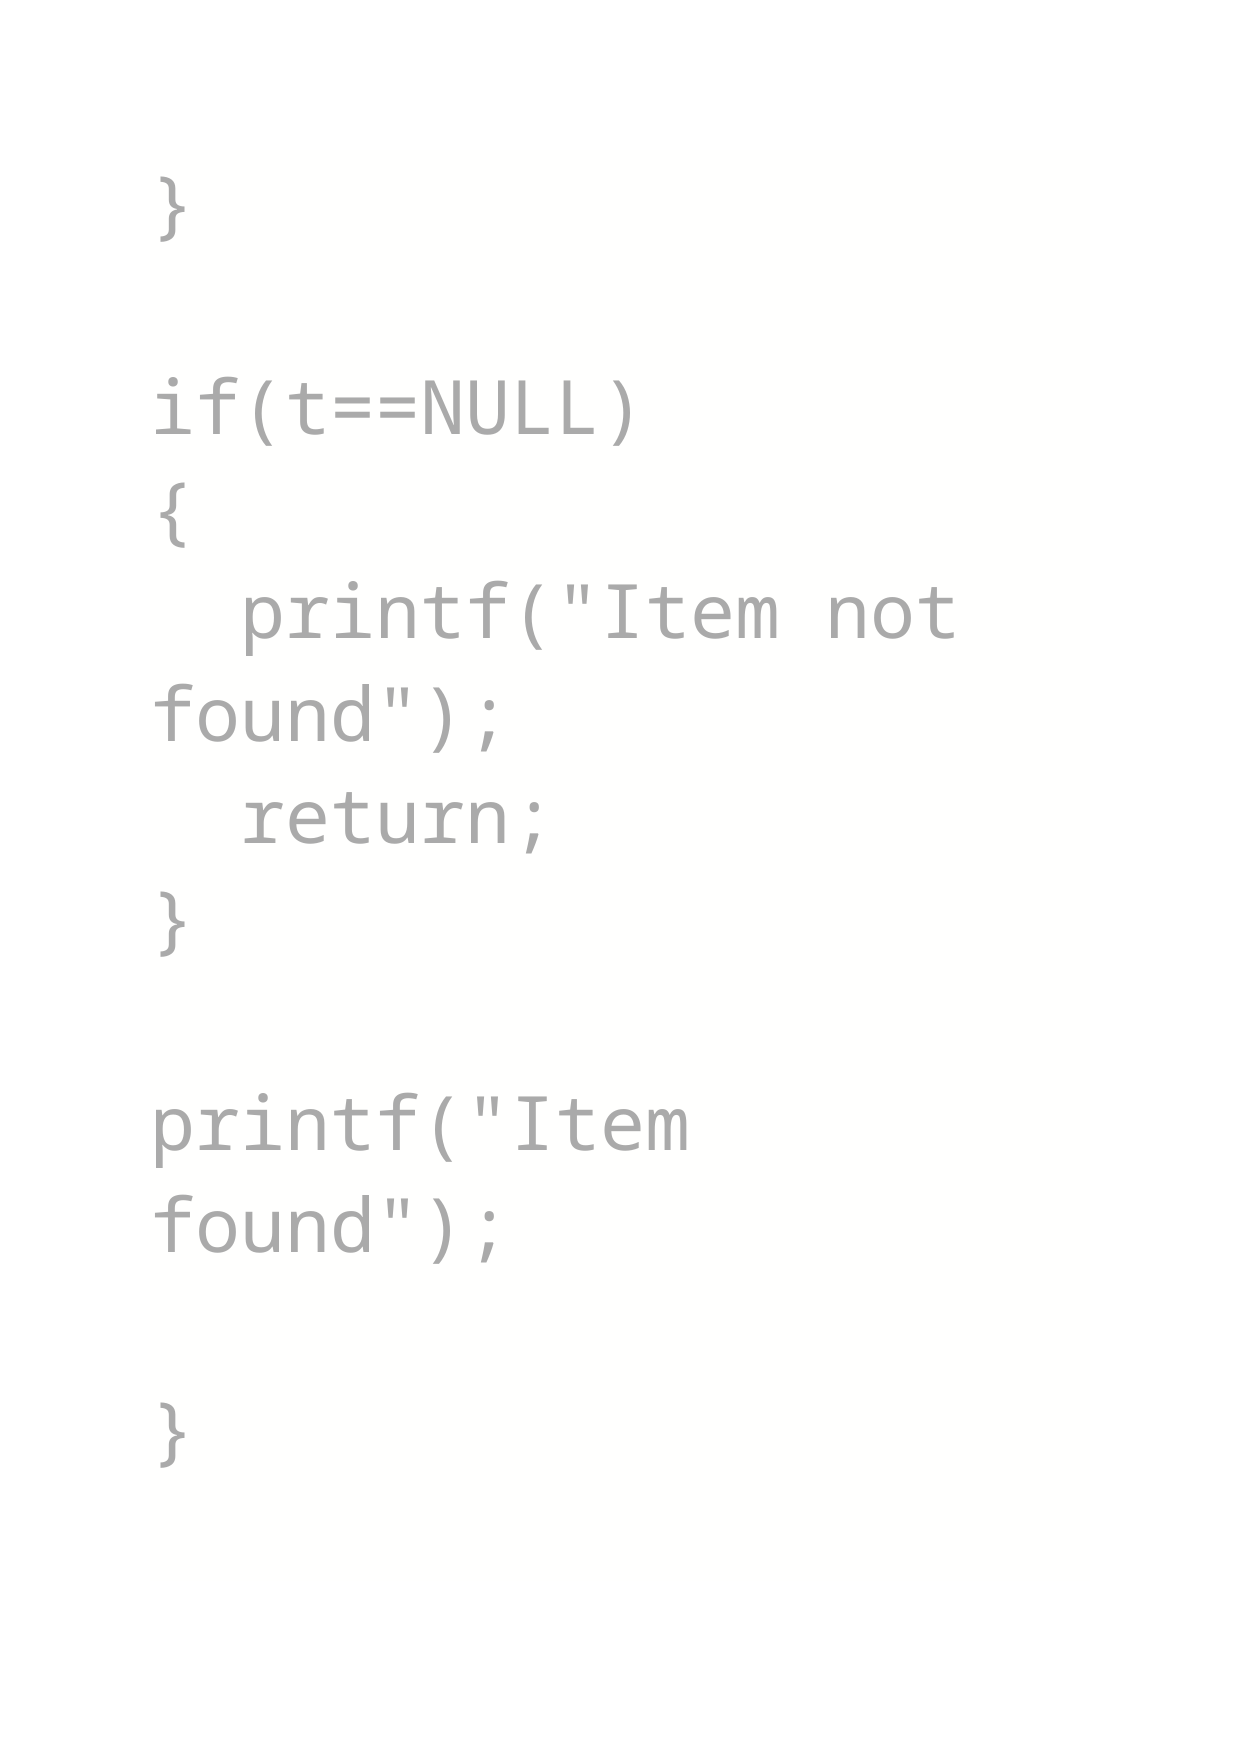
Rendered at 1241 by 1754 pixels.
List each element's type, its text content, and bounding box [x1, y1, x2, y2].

text printf("Item found"); [150, 1070, 1090, 1274]
text if(t==NULL) [150, 354, 1090, 457]
text } [150, 865, 1090, 967]
text } [150, 1376, 1090, 1478]
text printf("Item not found"); [150, 559, 1090, 763]
text { [150, 457, 1090, 559]
text return; [150, 763, 1090, 865]
text } [150, 150, 1090, 252]
